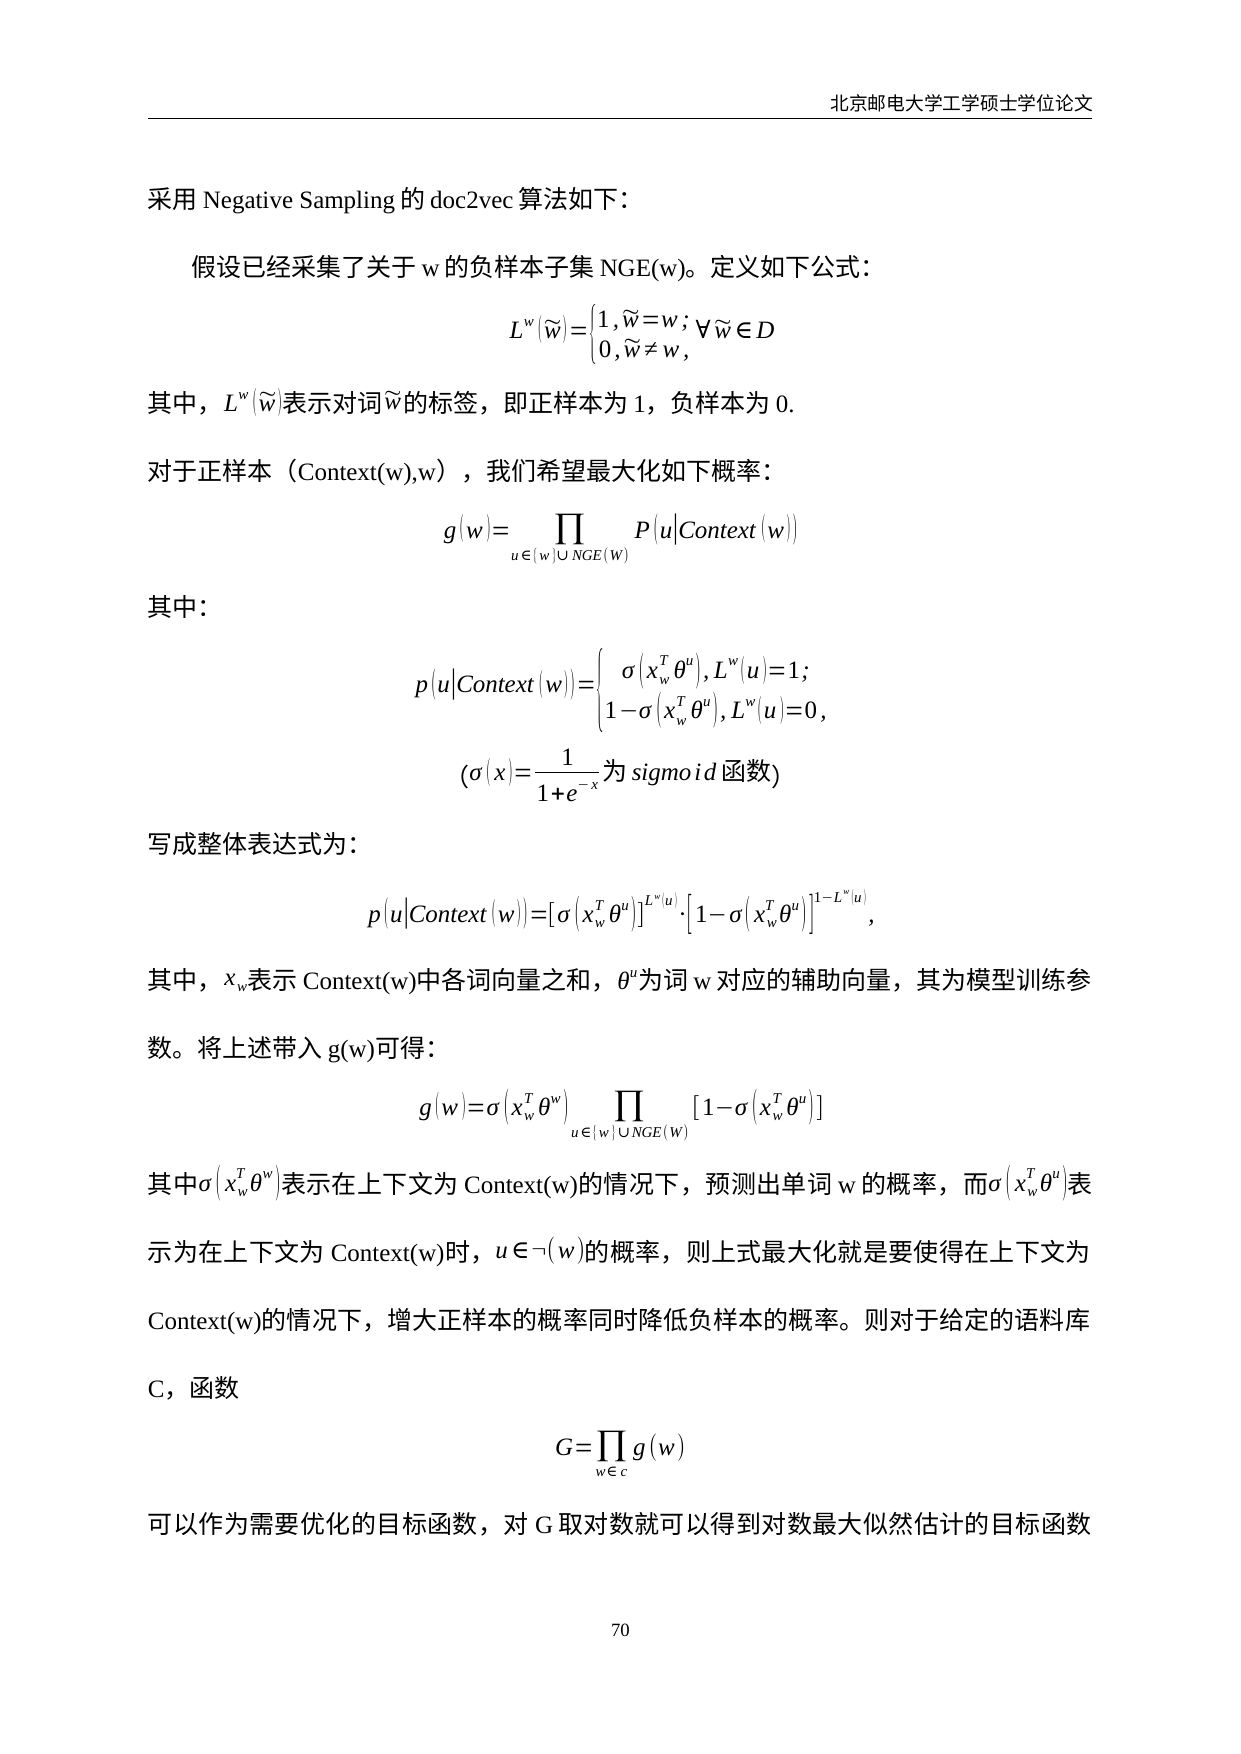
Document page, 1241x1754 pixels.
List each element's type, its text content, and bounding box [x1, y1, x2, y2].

text 其中，表示Context(w)中各词向量之和，为词w对应的辅助向量，其为模型训练参数。将上述带入g(w)可得： [148, 945, 1092, 1081]
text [148, 164, 1092, 232]
text 写成整体表达式为： [148, 809, 1092, 877]
text 对于正样本（Context(w),w），我们希望最大化如下概率： [148, 436, 1092, 503]
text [148, 1488, 1092, 1556]
text 其中： [148, 571, 1092, 639]
text 其中，表示对词的标签，即正样本为1，负样本为0. [148, 368, 1092, 436]
text （） [148, 741, 1092, 809]
text 其中表示在上下文为Context(w)的情况下，预测出单词w的概率，而表示为在上下文为Context(w)时，的概率，则上式最大化就是要使得在上下文为Context(w)的情况下，增大正样本的概率同时降低负样本的概率。则对于给定的语料库C，函数 [148, 1149, 1092, 1420]
text 假设已经采集了关于w的负样本子集NGE(w)。定义如下公式： [148, 232, 1092, 300]
